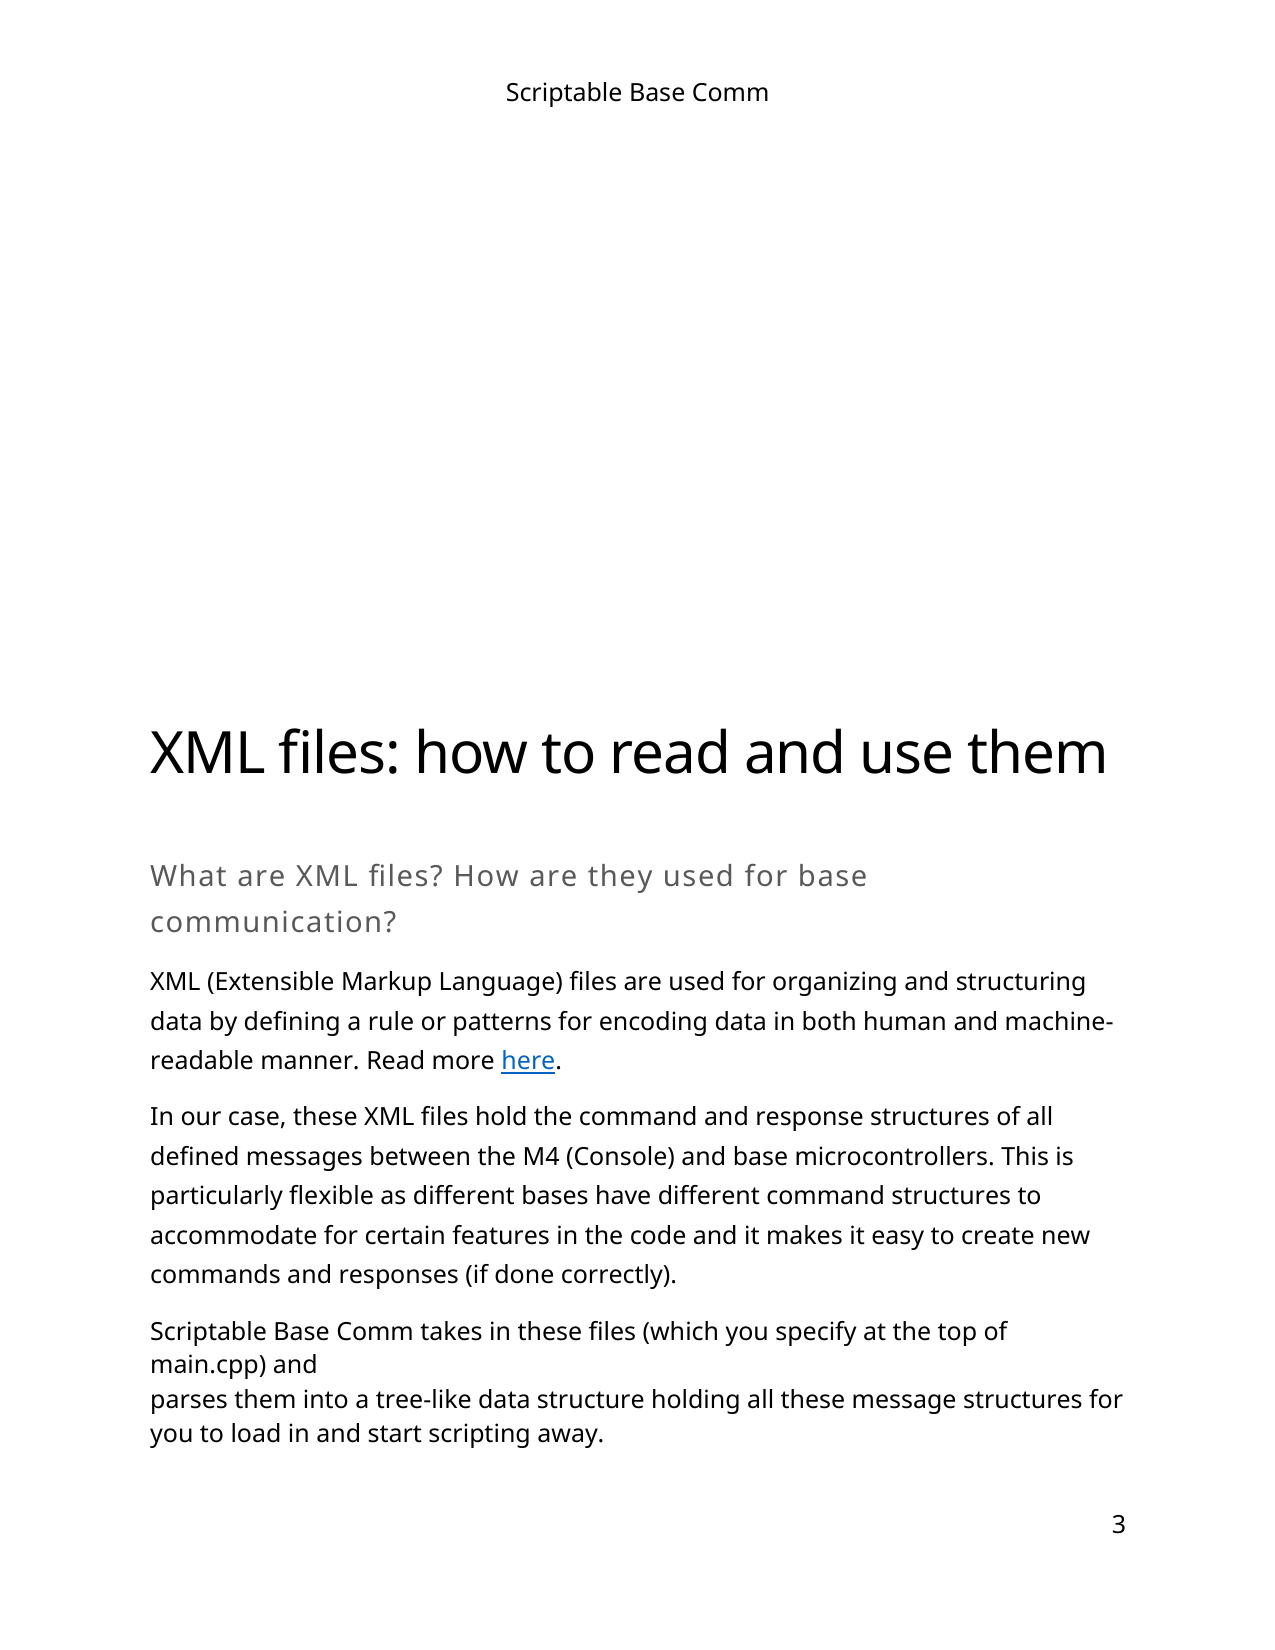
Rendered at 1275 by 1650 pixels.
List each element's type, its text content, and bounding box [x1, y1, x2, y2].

text In our case, these XML files hold the command and response structures of all defined messages between the M4 (Console) and base microcontrollers. This is particularly flexible as different bases have different command structures to accommodate for certain features in the code and it makes it easy to create new commands and responses (if done correctly). [150, 1099, 1125, 1291]
text Scriptable Base Comm takes in these files (which you specify at the top of main.cpp) and [150, 1313, 1125, 1381]
text parses them into a tree-like data structure holding all these message structures for you to load in and start scripting away. [150, 1381, 1125, 1449]
title XML files: how to read and use them [150, 711, 1125, 791]
subtitle What are XML files? How are they used for base communication? [150, 855, 1125, 941]
text XML (Extensible Markup Language) files are used for organizing and structuring data by defining a rule or patterns for encoding data in both human and machine-readable manner. Read more here. [150, 964, 1125, 1077]
